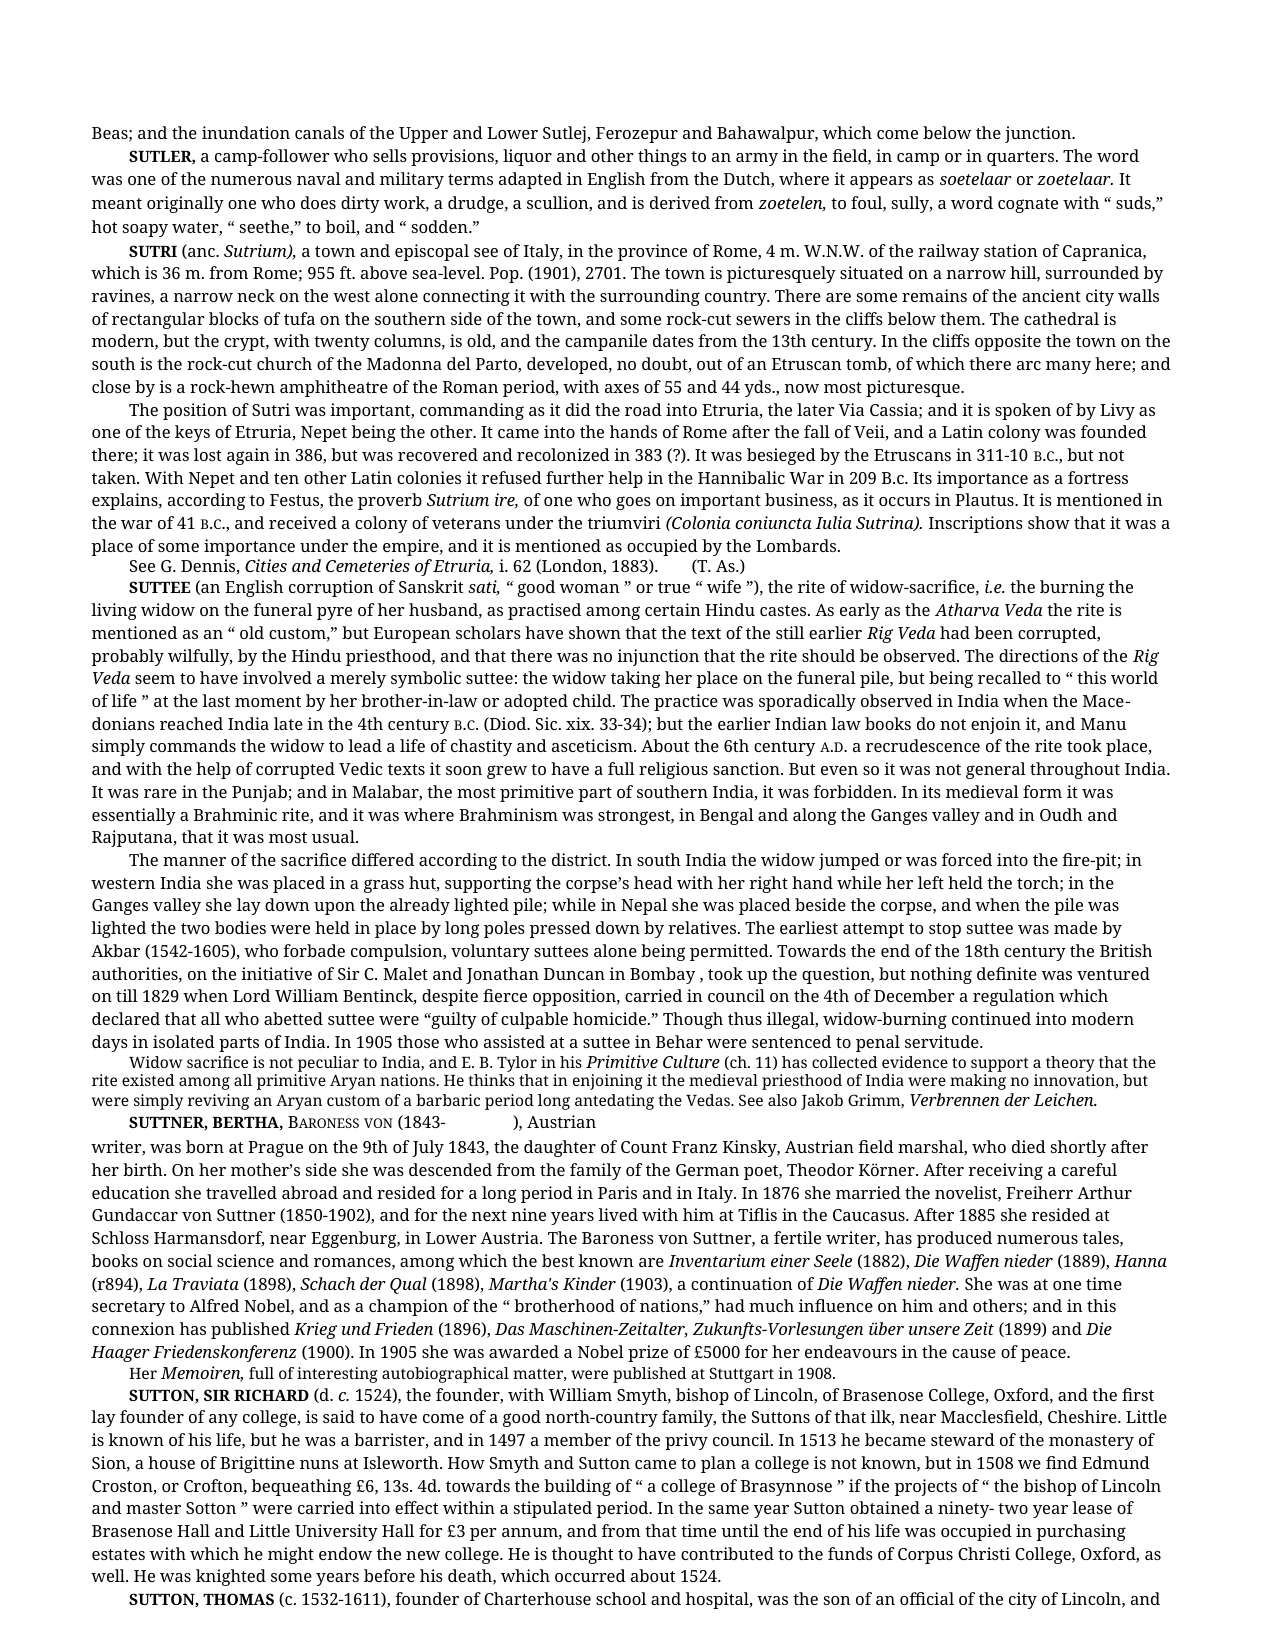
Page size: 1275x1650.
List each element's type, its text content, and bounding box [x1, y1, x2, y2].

text SUTRI (anc. Sutrium), a town and episcopal see of Italy, in the province of Rome, 4 m. W.N.W. of the railway station of Capranica, which is 36 m. from Rome; 955 ft. above sea-level. Pop. (1901), 2701. The town is picturesquely situated on a narrow hill, surrounded by ravines, a narrow neck on the west alone connecting it with the surrounding country. There are some remains of the ancient city walls of rectangular blocks of tufa on the southern side of the town, and some rock-cut sewers in the cliffs below them. The cathedral is modern, but the crypt, with twenty columns, is old, and the campanile dates from the 13th century. In the cliffs opposite the town on the south is the rock-cut church of the Madonna del Parto, developed, no doubt, out of an Etruscan tomb, of which there arc many here; and close by is a rock-hewn amphitheatre of the Roman period, with axes of 55 and 44 yds., now most picturesque. [91, 239, 1172, 398]
text Widow sacrifice is not peculiar to India, and E. B. Tylor in his Primitive Culture (ch. 11) has collected evidence to support a theory that the rite existed among all primitive Aryan nations. He thinks that in enjoining it the medieval priesthood of India were making no innovation, but were simply reviving an Aryan custom of a barbaric period long antedating the Vedas. See also Jakob Grimm, Verbrennen der Leichen. [91, 1053, 1172, 1111]
text The manner of the sacrifice differed according to the district. In south India the widow jumped or was forced into the fire-pit; in western India she was placed in a grass hut, supporting the corpse’s head with her right hand while her left held the torch; in the Ganges valley she lay down upon the already lighted pile; while in Nepal she was placed beside the corpse, and when the pile was lighted the two bodies were held in place by long poles pressed down by relatives. The earliest attempt to stop suttee was made by Akbar (1542-1605), who forbade compulsion, voluntary suttees alone being permitted. Towards the end of the 18th century the British authorities, on the initiative of Sir C. Malet and Jonathan Duncan in Bombay , took up the question, but nothing definite was ventured on till 1829 when Lord William Bentinck, despite fierce opposition, carried in council on the 4th of December a regulation which declared that all who abetted suttee were “guilty of culpable homicide.” Though thus illegal, widow-burning continued into modern days in isolated parts of India. In 1905 those who assisted at a suttee in Behar were sentenced to penal servitude. [91, 849, 1172, 1053]
text Beas; and the inundation canals of the Upper and Lower Sutlej, Ferozepur and Bahawalpur, which come below the junction. [91, 121, 1172, 144]
text SUTLER, a camp-follower who sells provisions, liquor and other things to an army in the field, in camp or in quarters. The word was one of the numerous naval and military terms adapted in English from the Dutch, where it appears as soetelaar or zoetelaar. It meant originally one who does dirty work, a drudge, a scullion, and is derived from zoetelen, to foul, sully, a word cognate with “ suds,” hot soapy water, “ seethe,” to boil, and “ sodden.” [91, 144, 1172, 238]
text See G. Dennis, Cities and Cemeteries of Etruria, i. 62 (London, 1883). (T. As.) [91, 557, 1172, 576]
text SUTTNER, BERTHA, Baroness von (1843- ), Austrian [91, 1111, 1172, 1134]
text SUTTON, SIR RICHARD (d. c. 1524), the founder, with William Smyth, bishop of Lincoln, of Brasenose College, Oxford, and the first lay founder of any college, is said to have come of a good north-country family, the Suttons of that ilk, near Macclesfield, Cheshire. Little is known of his life, but he was a barrister, and in 1497 a member of the privy council. In 1513 he became steward of the monastery of Sion, a house of Brigittine nuns at Isleworth. How Smyth and Sutton came to plan a college is not known, but in 1508 we find Edmund Croston, or Crofton, bequeathing £6, 13s. 4d. towards the building of “ a college of Brasynnose ” if the projects of “ the bishop of Lincoln and master Sotton ” were carried into effect within a stipulated period. In the same year Sutton obtained a ninety- two year lease of Brasenose Hall and Little University Hall for £3 per annum, and from that time until the end of his life was occupied in purchasing estates with which he might endow the new college. He is thought to have contributed to the funds of Corpus Christi College, Oxford, as well. He was knighted some years before his death, which occurred about 1524. [91, 1383, 1172, 1588]
text SUTTEE (an English corruption of Sanskrit sati, “ good woman ” or true “ wife ”), the rite of widow-sacrifice, i.e. the burning the living widow on the funeral pyre of her husband, as practised among certain Hindu castes. As early as the Atharva Veda the rite is mentioned as an “ old custom,” but European scholars have shown that the text of the still earlier Rig Veda had been corrupted, probably wilfully, by the Hindu priesthood, and that there was no injunction that the rite should be observed. The directions of the Rig Veda seem to have involved a merely symbolic suttee: the widow taking her place on the funeral pile, but being recalled to “ this world of life ” at the last moment by her brother-in-law or adopted child. The practice was sporadically observed in India when the Macedonians reached India late in the 4th century b.c. (Diod. Sic. xix. 33-34); but the earlier Indian law books do not enjoin it, and Manu simply commands the widow to lead a life of chastity and asceticism. About the 6th century a.d. a recrudescence of the rite took place, and with the help of corrupted Vedic texts it soon grew to have a full religious sanction. But even so it was not general throughout India. It was rare in the Punjab; and in Malabar, the most primitive part of southern India, it was forbidden. In its medieval form it was essentially a Brahminic rite, and it was where Brahminism was strongest, in Bengal and along the Ganges valley and in Oudh and Rajputana, that it was most usual. [91, 576, 1172, 849]
text The position of Sutri was important, commanding as it did the road into Etruria, the later Via Cassia; and it is spoken of by Livy as one of the keys of Etruria, Nepet being the other. It came into the hands of Rome after the fall of Veii, and a Latin colony was founded there; it was lost again in 386, but was recovered and recolonized in 383 (?). It was besieged by the Etruscans in 311-10 b.c., but not taken. With Nepet and ten other Latin colonies it refused further help in the Hannibalic War in 209 B.c. Its importance as a fortress explains, according to Festus, the proverb Sutrium ire, of one who goes on important business, as it occurs in Plautus. It is mentioned in the war of 41 b.c., and received a colony of veterans under the triumviri (Colonia coniuncta Iulia Sutrina). Inscriptions show that it was a place of some importance under the empire, and it is mentioned as occupied by the Lombards. [91, 398, 1172, 557]
text writer, was born at Prague on the 9th of July 1843, the daughter of Count Franz Kinsky, Austrian field marshal, who died shortly after her birth. On her mother’s side she was descended from the family of the German poet, Theodor Körner. After receiving a careful education she travelled abroad and resided for a long period in Paris and in Italy. In 1876 she married the novelist, Freiherr Arthur Gundaccar von Suttner (1850-1902), and for the next nine years lived with him at Tiflis in the Caucasus. After 1885 she resided at Schloss Harmansdorf, near Eggenburg, in Lower Austria. The Baroness von Suttner, a fertile writer, has produced numerous tales, books on social science and romances, among which the best known are Inventarium einer Seele (1882), Die Waffen nieder (1889), Hanna (r894), La Traviata (1898), Schach der Qual (1898), Martha's Kinder (1903), a continuation of Die Waffen nieder. She was at one time secretary to Alfred Nobel, and as a champion of the “ brotherhood of nations,” had much influence on him and others; and in this connexion has published Krieg und Frieden (1896), Das Maschinen-Zeitalter, Zukunfts-Vorlesungen über unsere Zeit (1899) and Die Haager Friedenskonferenz (1900). In 1905 she was awarded a Nobel prize of £5000 for her endeavours in the cause of peace. [91, 1136, 1172, 1363]
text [91, 1588, 1172, 1611]
text Her Memoiren, full of interesting autobiographical matter, were published at Stuttgart in 1908. [91, 1363, 1172, 1383]
